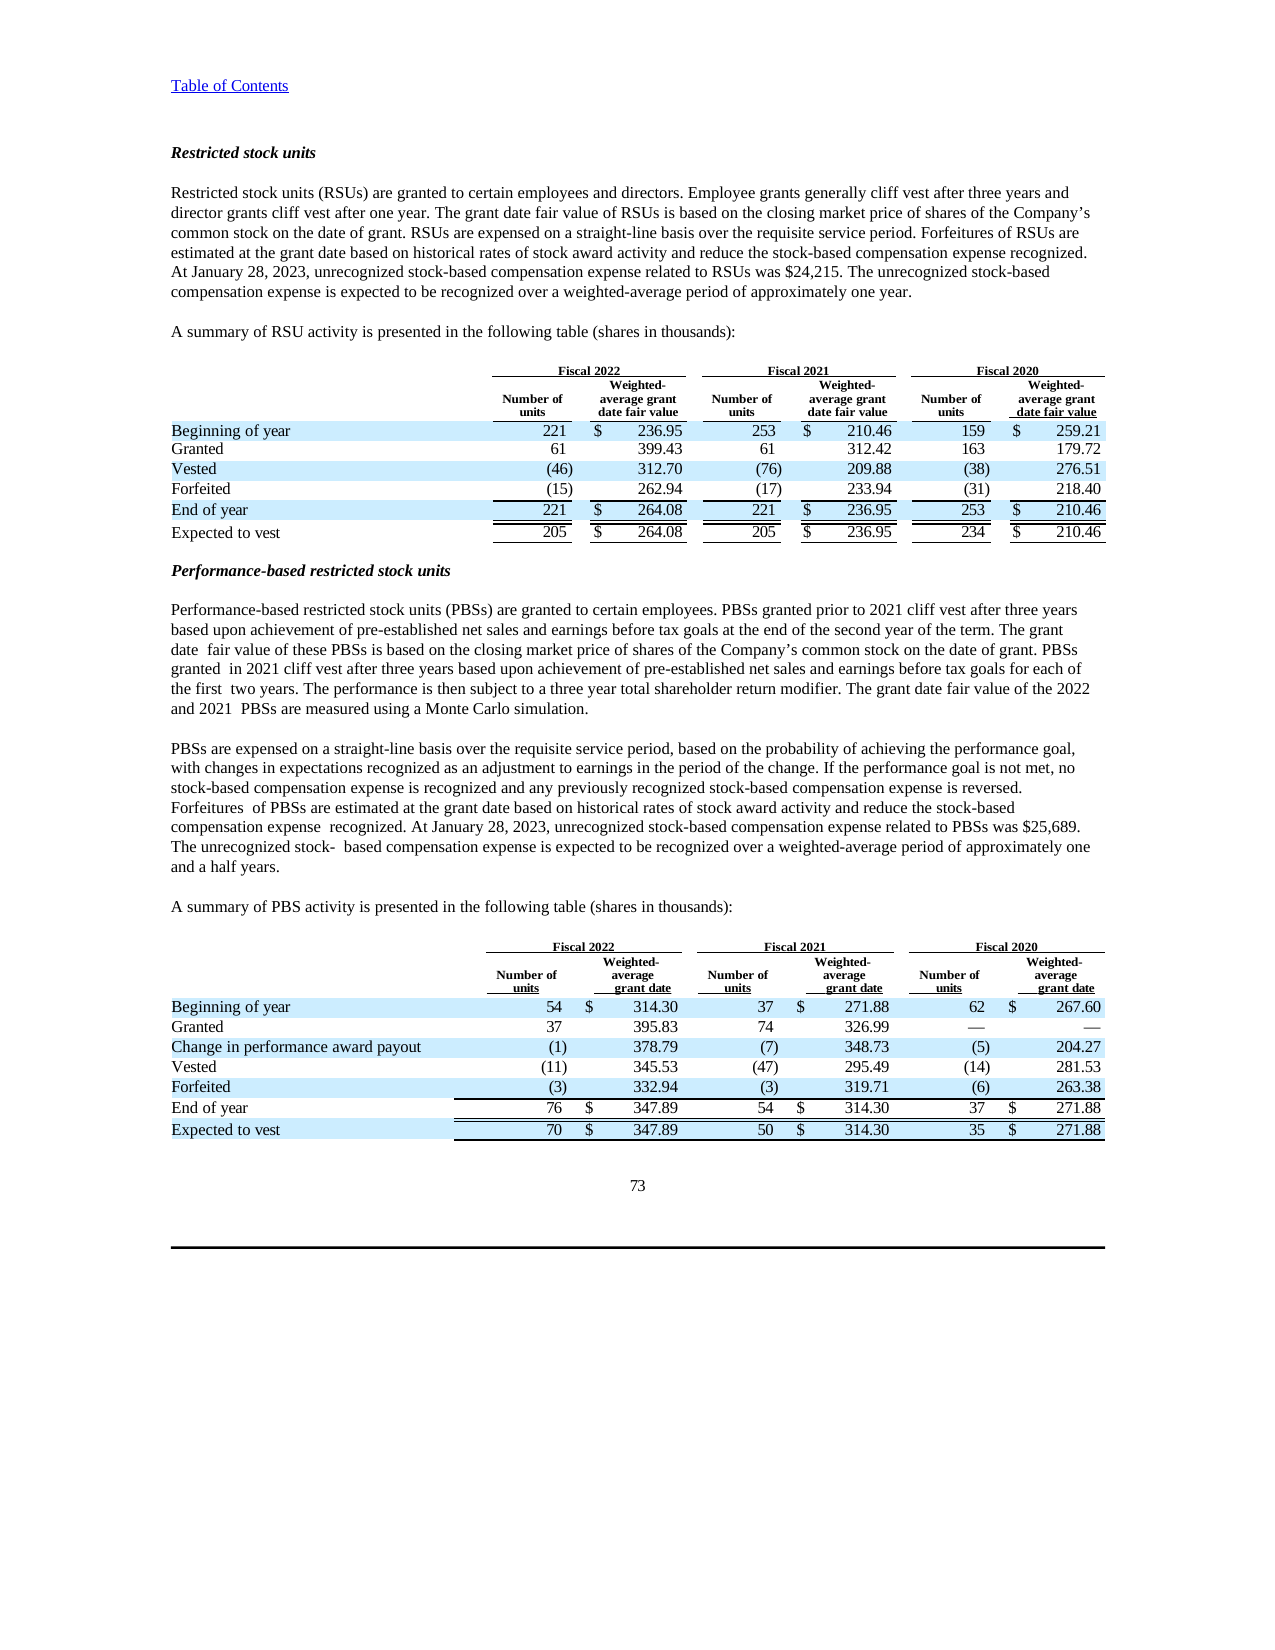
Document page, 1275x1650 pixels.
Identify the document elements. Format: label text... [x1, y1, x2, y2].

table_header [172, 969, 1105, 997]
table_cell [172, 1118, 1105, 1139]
text A summary of PBS activity is presented in the following table (shares in thousands): [171, 897, 1200, 916]
subtitle Restricted stock units [171, 143, 1200, 162]
text Fiscal 2022 Fiscal 2021 Fiscal 2020 Weighted- Weighted- Weighted- [492, 363, 1105, 392]
text Restricted stock units (RSUs) are granted to certain employees and directors. Employee grants generally cliff vest after three years and director grants cliff vest after one year. The grant date fair value of RSUs is based on the closing market price of shares of the Company’s common stock on the date of grant. RSUs are expensed on a straight-line basis over the requisite service period. Forfeitures of RSUs are estimated at the grant date based on historical rates of stock award activity and reduce the stock-based compensation expense recognized. At January 28, 2023, unrecognized stock-based compensation expense related to RSUs was $24,215. The unrecognized stock-based compensation expense is expected to be recognized over a weighted-average period of approximately one year. [171, 183, 1095, 301]
text PBSs are expensed on a straight-line basis over the requisite service period, based on the probability of achieving the performance goal, with changes in expectations recognized as an adjustment to earnings in the period of the change. If the performance goal is not met, no stock-based compensation expense is recognized and any previously recognized stock-based compensation expense is reversed. Forfeitures of PBSs are estimated at the grant date based on historical rates of stock award activity and reduce the stock-based compensation expense recognized. At January 28, 2023, unrecognized stock-based compensation expense related to PBSs was $25,689. The unrecognized stock- based compensation expense is expected to be recognized over a weighted-average period of approximately one and a half years. [171, 738, 1100, 876]
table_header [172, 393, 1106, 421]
text Fiscal 2022 Fiscal 2021 Fiscal 2020 Weighted- Weighted- Weighted- [486, 939, 1105, 969]
text Performance-based restricted stock units (PBSs) are granted to certain employees. PBSs granted prior to 2021 cliff vest after three years based upon achievement of pre-established net sales and earnings before tax goals at the end of the second year of the term. The grant date fair value of these PBSs is based on the closing market price of shares of the Company’s common stock on the date of grant. PBSs granted in 2021 cliff vest after three years based upon achievement of pre-established net sales and earnings before tax goals for each of the first two years. The performance is then subject to a three year total shareholder return modifier. The grant date fair value of the 2022 and 2021 PBSs are measured using a Monte Carlo simulation. [171, 600, 1095, 718]
text A summary of RSU activity is presented in the following table (shares in thousands): [171, 322, 1200, 341]
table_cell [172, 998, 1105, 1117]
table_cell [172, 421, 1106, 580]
